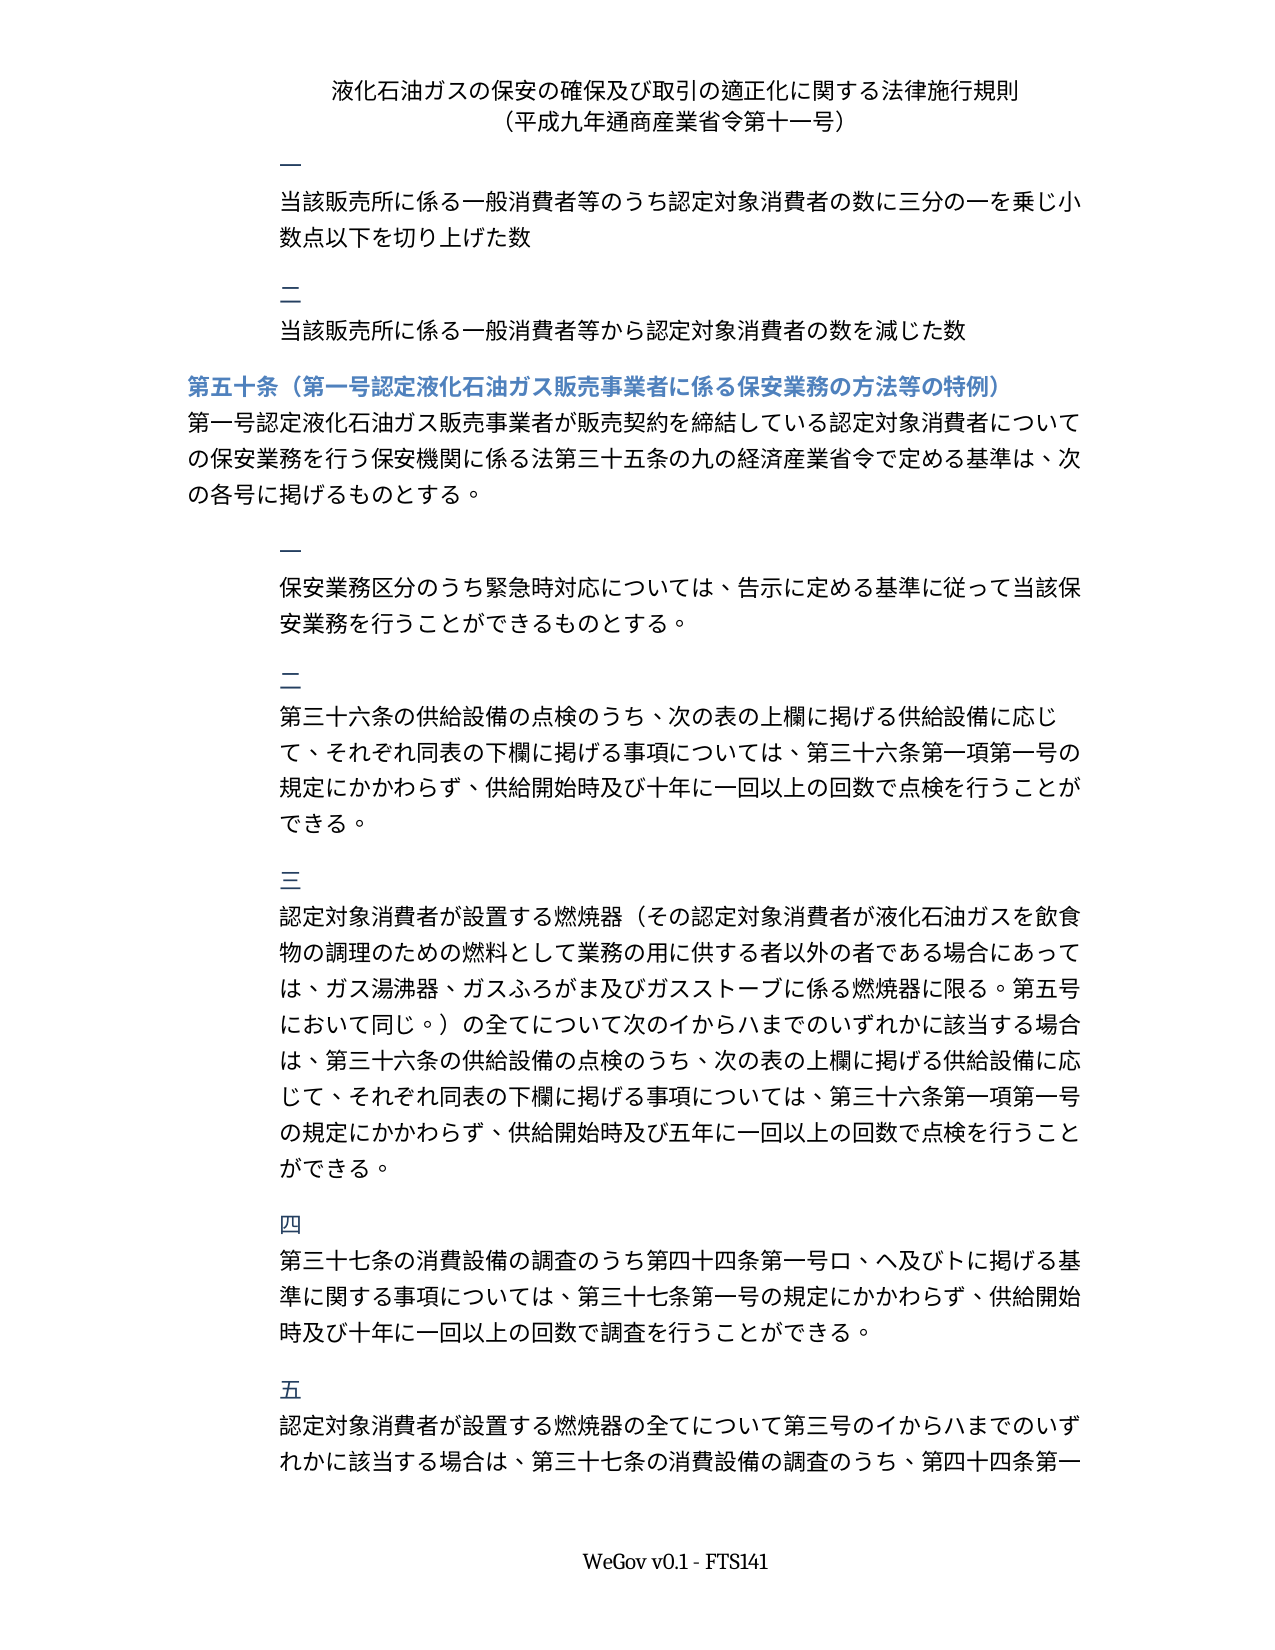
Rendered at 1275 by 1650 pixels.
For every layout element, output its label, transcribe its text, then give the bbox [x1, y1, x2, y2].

text 第三十六条の供給設備の点検のうち、次の表の上欄に掲げる供給設備に応じて、それぞれ同表の下欄に掲げる事項については、第三十六条第一項第一号の規定にかかわらず、供給開始時及び十年に一回以上の回数で点検を行うことができる。 [279, 701, 1087, 839]
subtitle 四 [279, 1209, 1087, 1241]
text 第三十七条の消費設備の調査のうち第四十四条第一号ロ、ヘ及びトに掲げる基準に関する事項については、第三十七条第一号の規定にかかわらず、供給開始時及び十年に一回以上の回数で調査を行うことができる。 [279, 1245, 1087, 1348]
subtitle 一 [279, 150, 1087, 181]
subtitle 第五十条（第一号認定液化石油ガス販売事業者に係る保安業務の方法等の特例） [187, 371, 1087, 403]
subtitle 三 [279, 865, 1087, 896]
text 第一号認定液化石油ガス販売事業者が販売契約を締結している認定対象消費者についての保安業務を行う保安機関に係る法第三十五条の九の経済産業省令で定める基準は、次の各号に掲げるものとする。 [187, 407, 1087, 510]
text 認定対象消費者が設置する燃焼器（その認定対象消費者が液化石油ガスを飲食物の調理のための燃料として業務の用に供する者以外の者である場合にあっては、ガス湯沸器、ガスふろがま及びガスストーブに係る燃焼器に限る。第五号において同じ。）の全てについて次のイからハまでのいずれかに該当する場合は、第三十六条の供給設備の点検のうち、次の表の上欄に掲げる供給設備に応じて、それぞれ同表の下欄に掲げる事項については、第三十六条第一項第一号の規定にかかわらず、供給開始時及び五年に一回以上の回数で点検を行うことができる。 [279, 901, 1087, 1184]
subtitle 二 [279, 664, 1087, 696]
subtitle 一 [279, 536, 1087, 567]
text 当該販売所に係る一般消費者等から認定対象消費者の数を減じた数 [279, 314, 1087, 346]
subtitle 二 [279, 279, 1087, 310]
text 保安業務区分のうち緊急時対応については、告示に定める基準に従って当該保安業務を行うことができるものとする。 [279, 572, 1087, 639]
subtitle 五 [279, 1374, 1087, 1405]
text 当該販売所に係る一般消費者等のうち認定対象消費者の数に三分の一を乗じ小数点以下を切り上げた数 [279, 186, 1087, 253]
